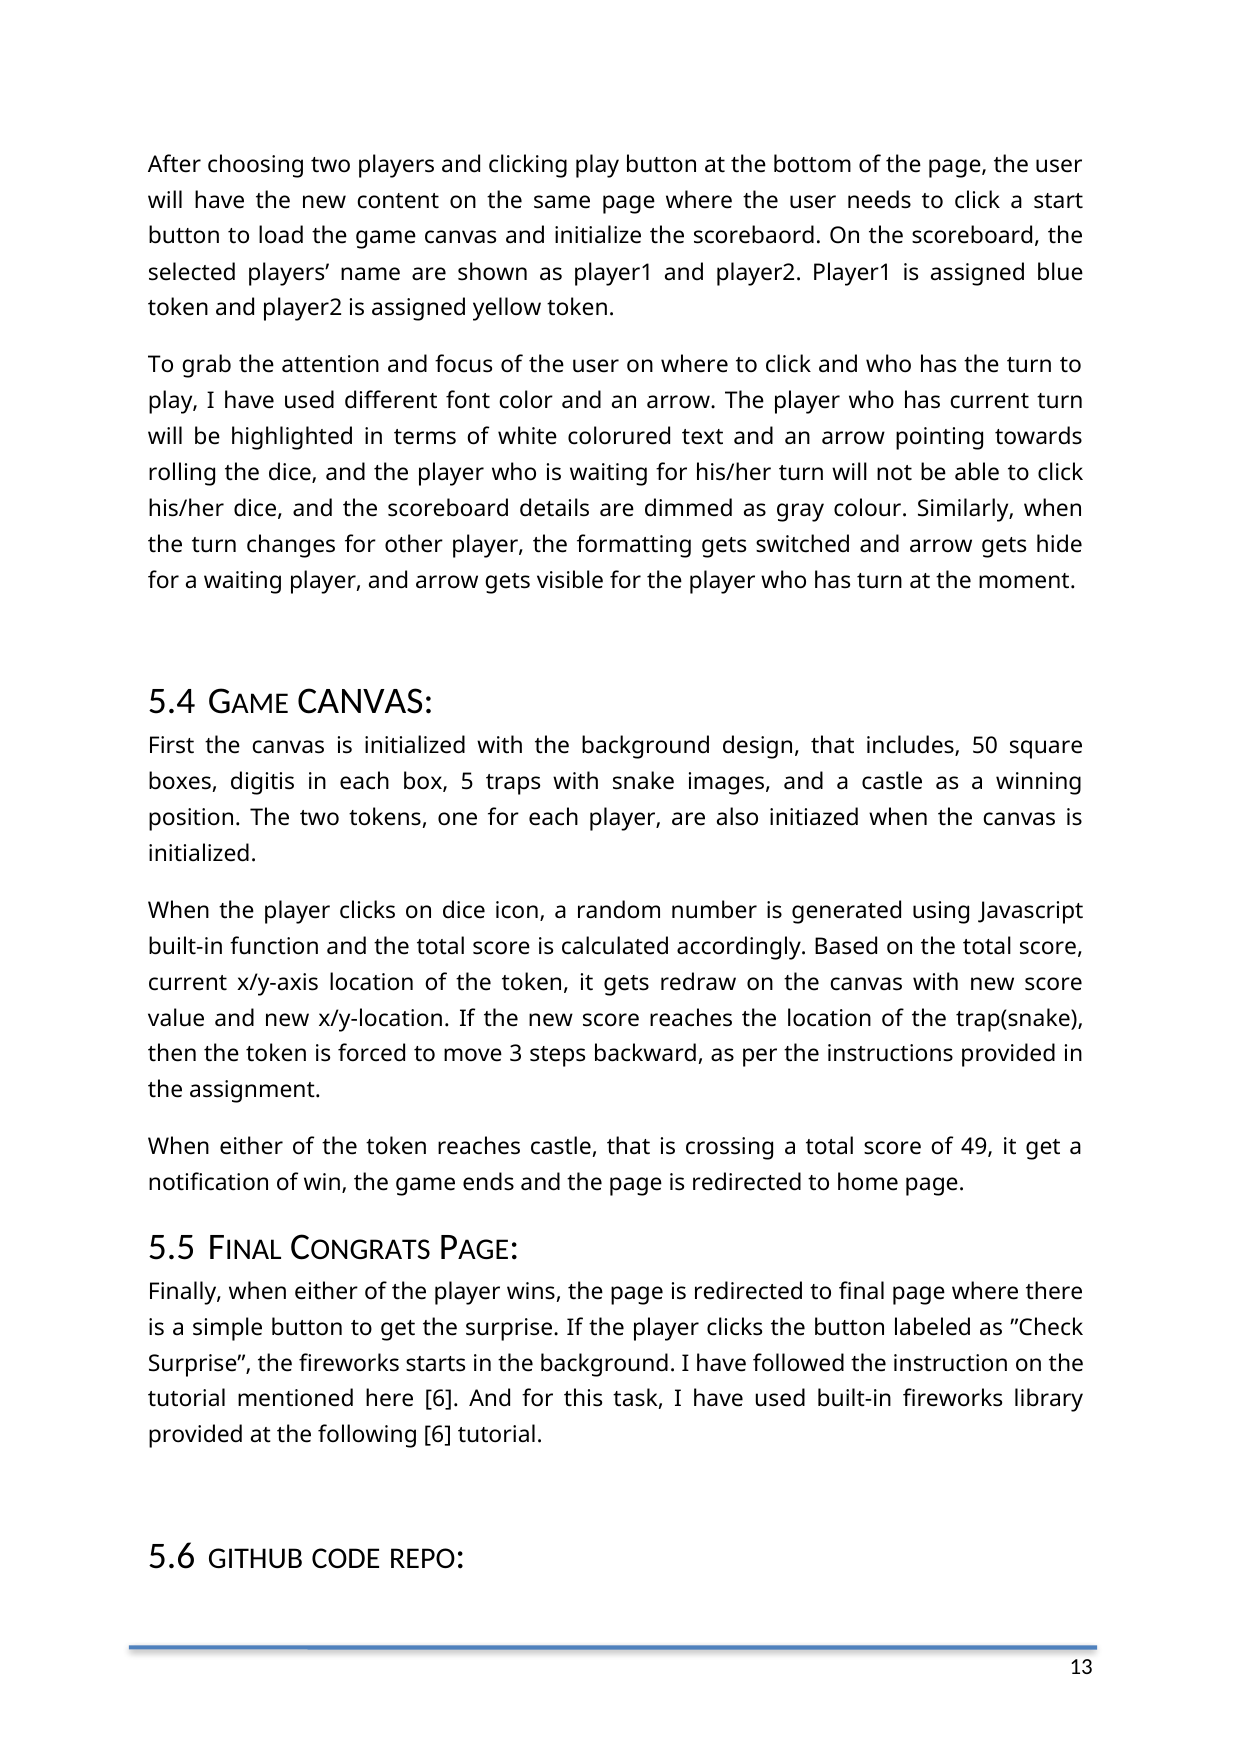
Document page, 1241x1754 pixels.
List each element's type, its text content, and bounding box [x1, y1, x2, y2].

subtitle Final Congrats Page: [148, 1223, 1093, 1269]
text When the player clicks on dice icon, a random number is generated using Javascript built-in function and the total score is calculated accordingly. Based on the total score, current x/y-axis location of the token, it gets redraw on the canvas with new score value and new x/y-location. If the new score reaches the location of the trap(snake), then the token is forced to move 3 steps backward, as per the instructions provided in the assignment. [148, 894, 1084, 1104]
text First the canvas is initialized with the background design, that includes, 50 square boxes, digitis in each box, 5 traps with snake images, and a castle as a winning position. The two tokens, one for each player, are also initiazed when the canvas is initialized. [148, 729, 1084, 868]
text To grab the attention and focus of the user on where to click and who has the turn to play, I have used different font color and an arrow. The player who has current turn will be highlighted in terms of white colorured text and an arrow pointing towards rolling the dice, and the player who is waiting for his/her turn will not be able to click his/her dice, and the scoreboard details are dimmed as gray colour. Similarly, when the turn changes for other player, the formatting gets switched and arrow gets hide for a waiting player, and arrow gets visible for the player who has turn at the moment. [148, 348, 1084, 595]
subtitle github code repo: [148, 1532, 1093, 1578]
text Finally, when either of the player wins, the page is redirected to final page where there is a simple button to get the surprise. If the player clicks the button labeled as ”Check Surprise”, the fireworks starts in the background. I have followed the instruction on the tutorial mentioned here [6]. And for this task, I have used built-in fireworks library provided at the following [6] tutorial. [148, 1274, 1084, 1449]
subtitle Game CANVAS: [148, 677, 1093, 723]
text When either of the token reaches castle, that is crossing a total score of 49, it get a notification of win, the game ends and the page is redirected to home page. [148, 1130, 1084, 1197]
text After choosing two players and clicking play button at the bottom of the page, the user will have the new content on the same page where the user needs to click a start button to load the game canvas and initialize the scorebaord. On the scoreboard, the selected players’ name are shown as player1 and player2. Player1 is assigned blue token and player2 is assigned yellow token. [148, 148, 1084, 323]
